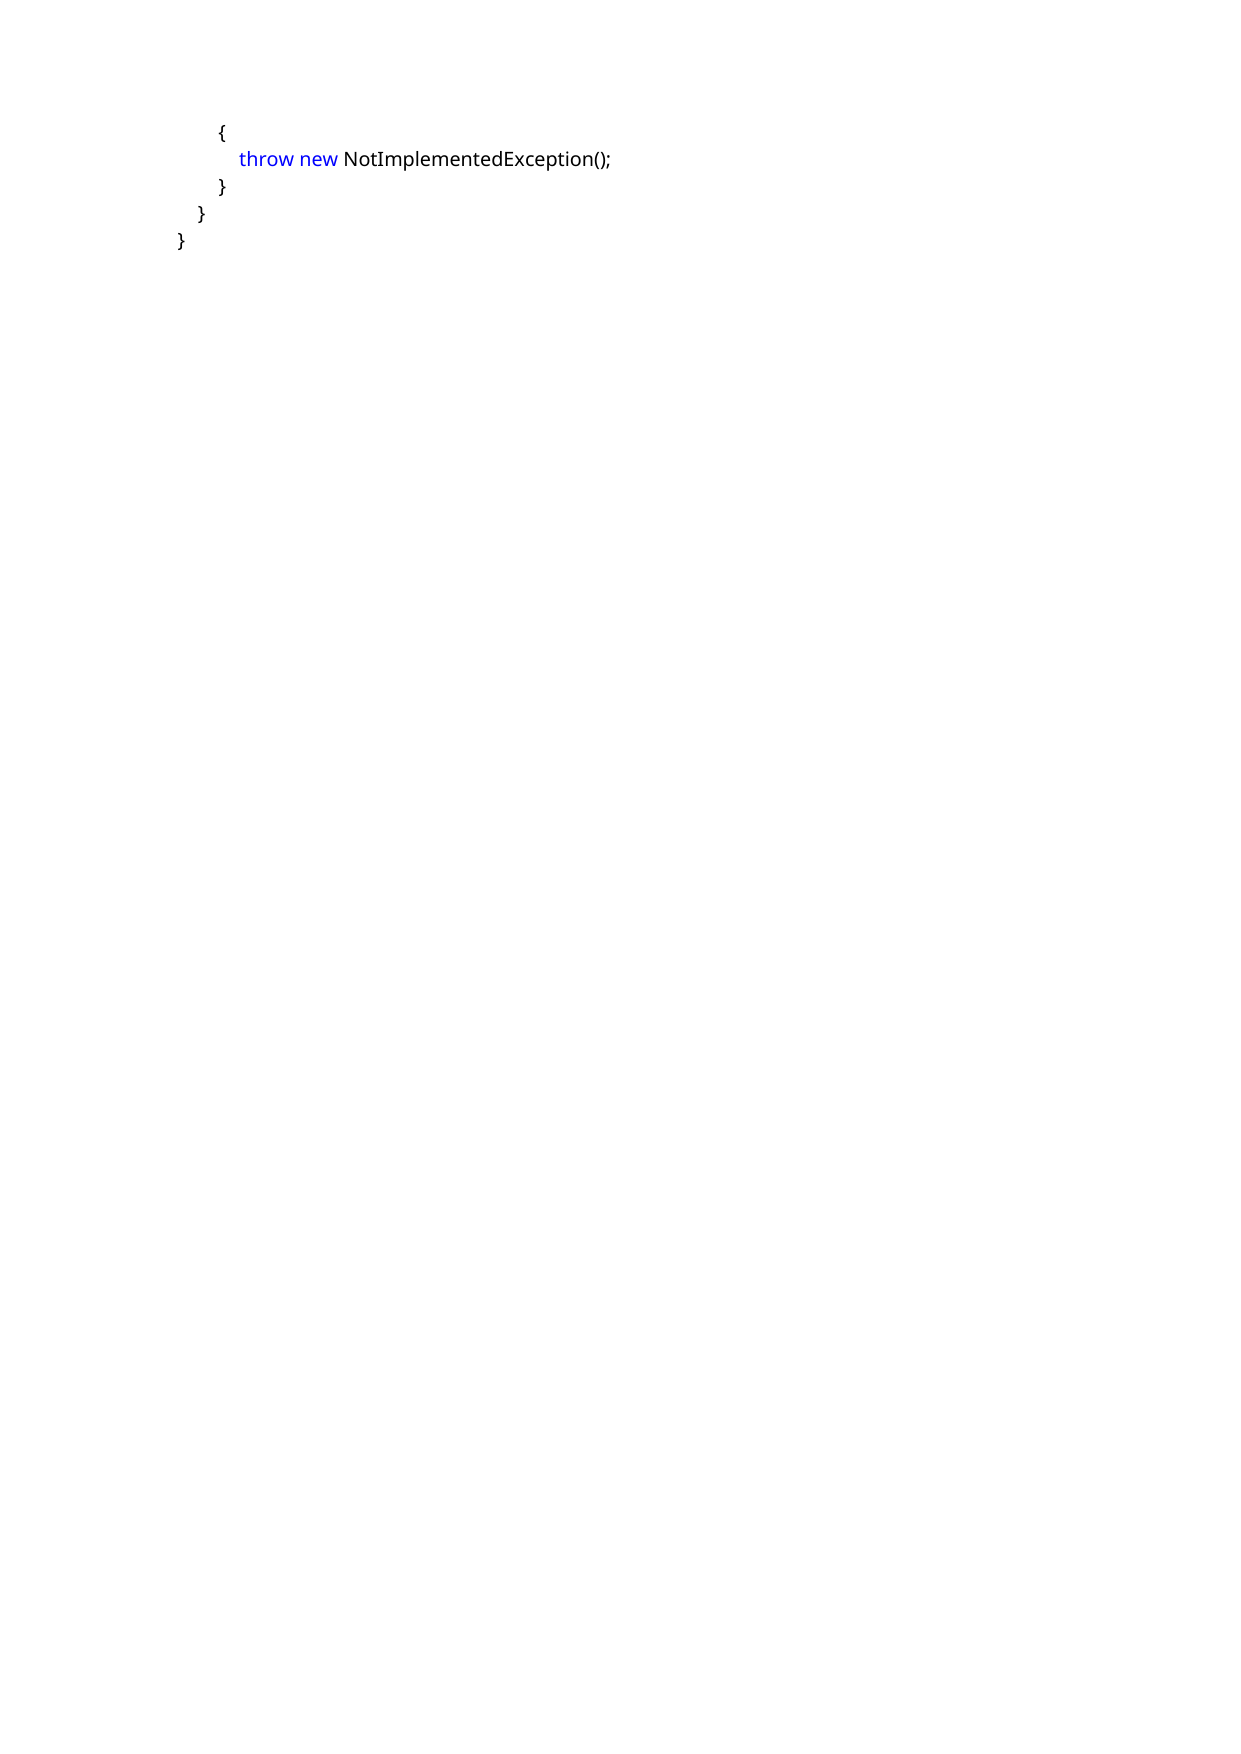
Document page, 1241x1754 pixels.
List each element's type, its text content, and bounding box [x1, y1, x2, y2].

text throw new NotImplementedException(); [177, 145, 1152, 172]
text } [177, 199, 1152, 226]
text } [177, 172, 1152, 199]
text { [177, 118, 1152, 145]
text } [177, 226, 1152, 253]
